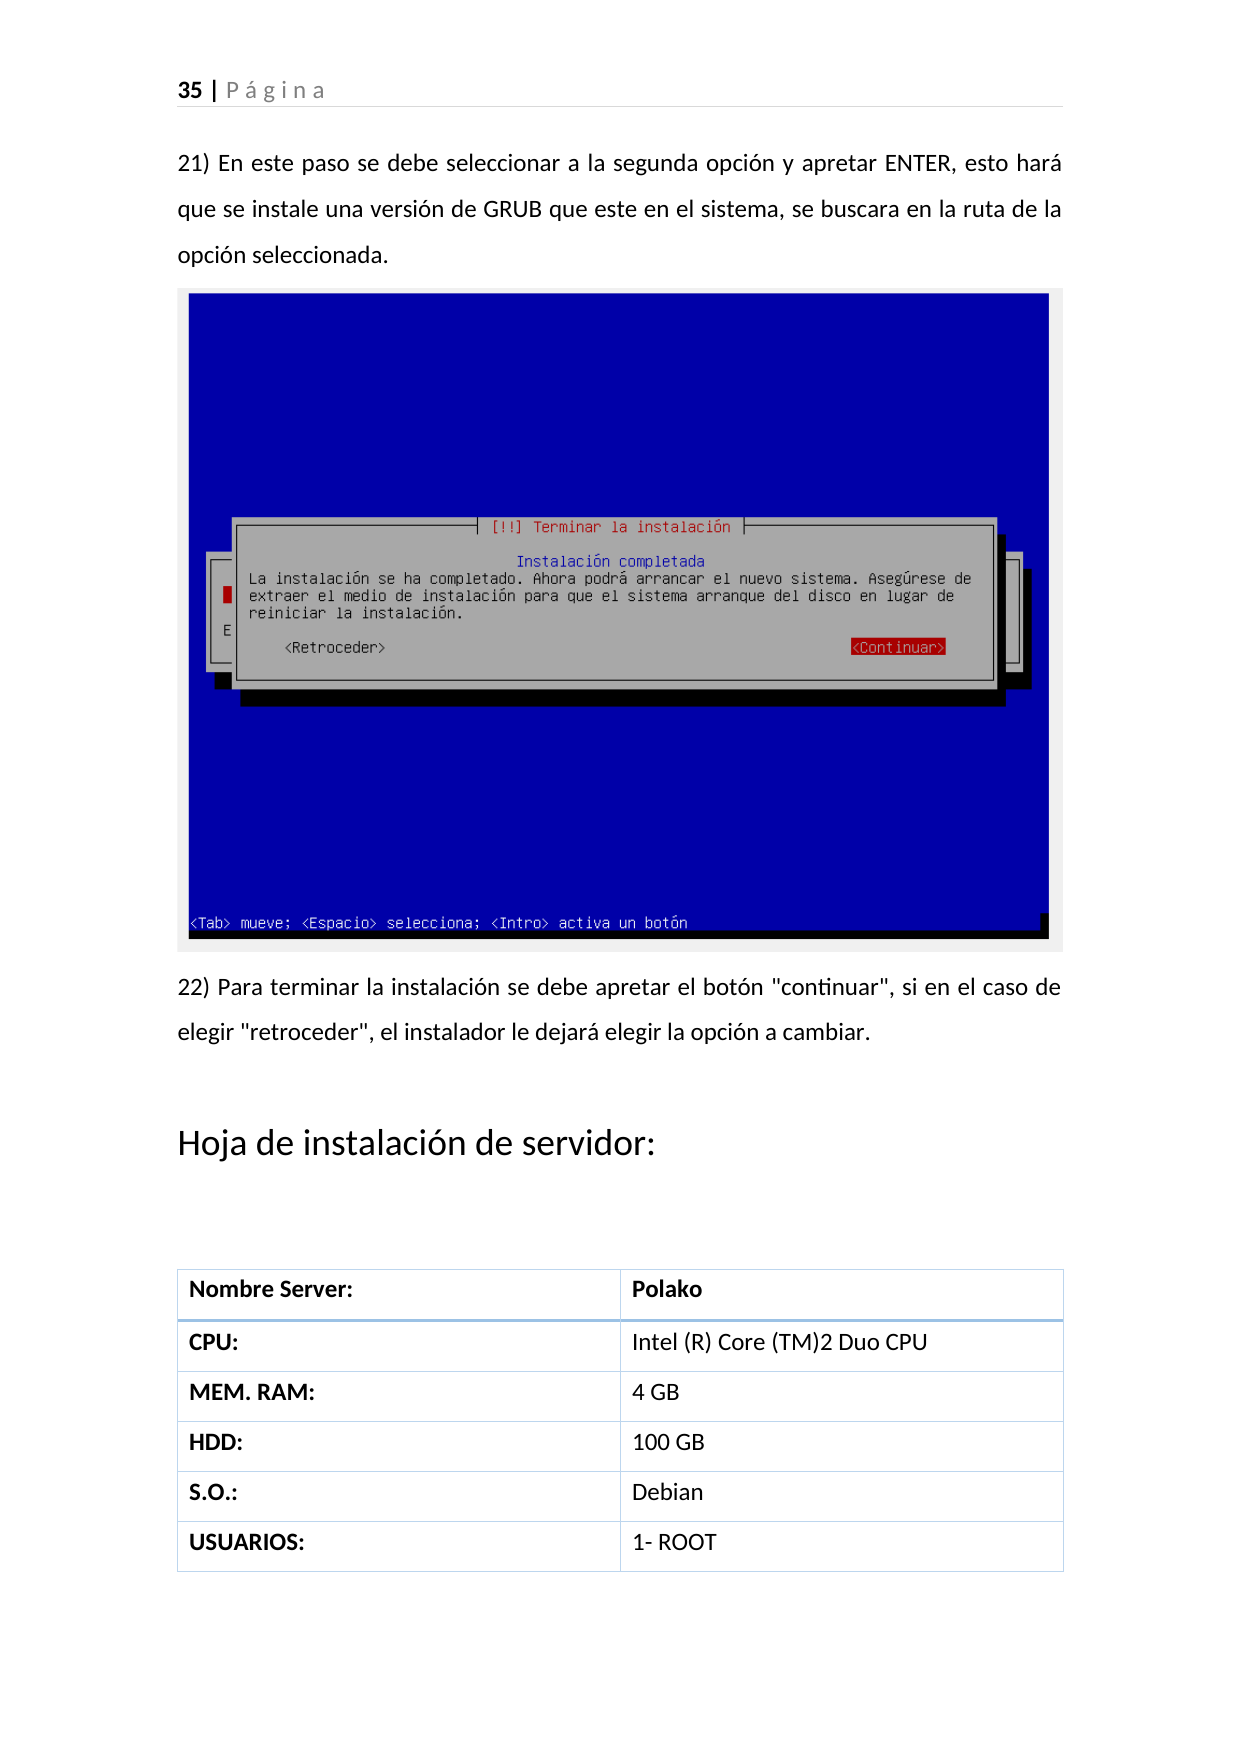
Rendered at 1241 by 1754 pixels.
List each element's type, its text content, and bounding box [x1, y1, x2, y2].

table_cell USUARIOS: [178, 1522, 620, 1571]
table_cell HDD: [178, 1422, 620, 1471]
text 22) Para terminar la instalación se debe apretar el botón "continuar", si en el caso de elegir "retroceder", el instalador le dejará elegir la opción a cambiar. [177, 971, 1063, 1047]
table_cell 1- ROOT [621, 1522, 1063, 1571]
table_header Nombre Server: [178, 1270, 620, 1318]
table_cell Intel (R) Core (TM)2 Duo CPU [621, 1322, 1063, 1371]
table_cell 100 GB [621, 1422, 1063, 1471]
picture [177, 288, 1063, 952]
table_cell S.O.: [178, 1472, 620, 1521]
table_cell 4 GB [621, 1372, 1063, 1421]
table_cell MEM. RAM: [178, 1372, 620, 1421]
text 21) En este paso se debe seleccionar a la segunda opción y apretar ENTER, esto hará que se instale una versión de GRUB que este en el sistema, se buscara en la ruta de la opción seleccionada. [177, 148, 1063, 269]
table_cell Debian [621, 1472, 1063, 1521]
table_cell CPU: [178, 1322, 620, 1371]
table_header Polako [621, 1270, 1063, 1318]
subtitle Hoja de instalación de servidor: [177, 1118, 1063, 1164]
